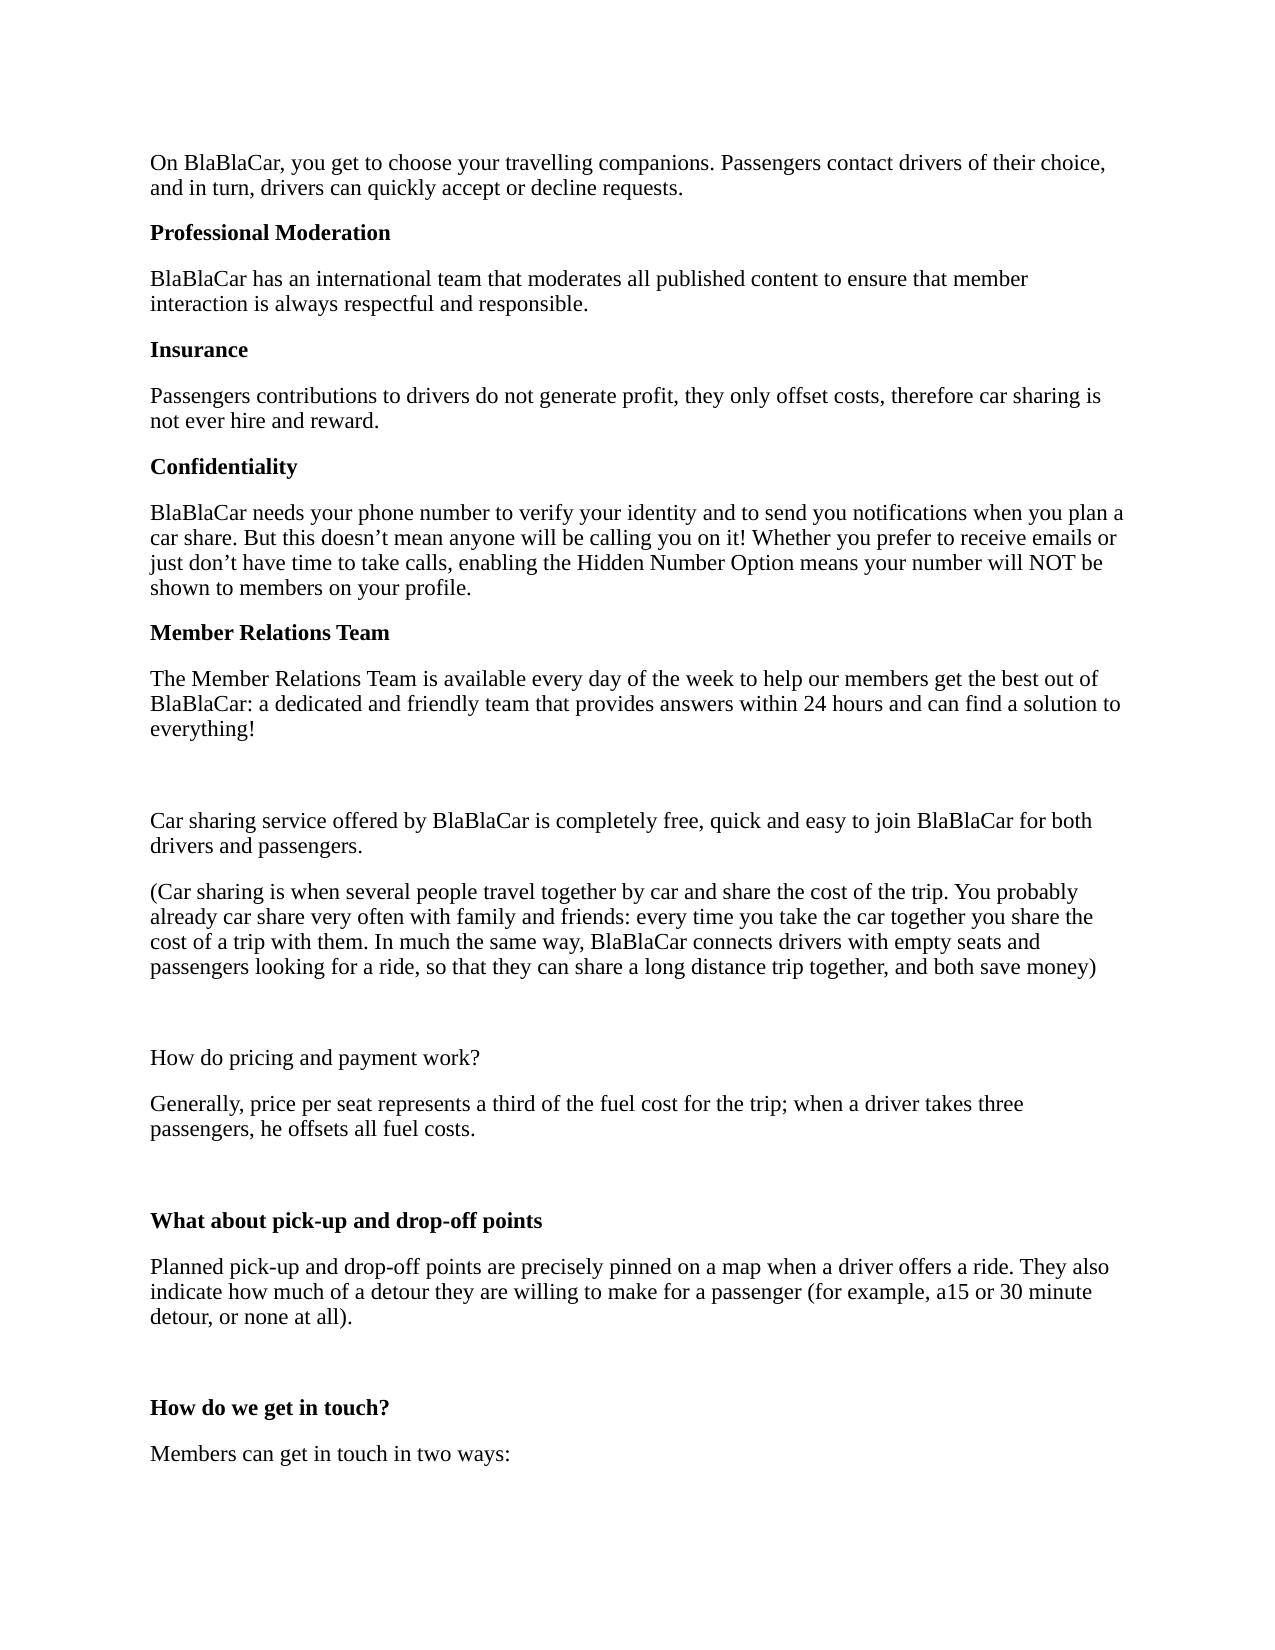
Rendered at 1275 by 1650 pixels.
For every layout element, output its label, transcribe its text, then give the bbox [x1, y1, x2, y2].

text BlaBlaCar has an international team that moderates all published content to ensure that member interaction is always respectful and responsible. [150, 267, 1125, 317]
text How do pricing and payment work? [150, 1046, 1125, 1071]
text Professional Moderation [150, 221, 1125, 246]
text Passengers contributions to drivers do not generate profit, they only offset costs, therefore car sharing is not ever hire and reward. [150, 383, 1125, 433]
text Insurance [150, 337, 1125, 362]
text On BlaBlaCar, you get to choose your travelling companions. Passengers contact drivers of their choice, and in turn, drivers can quickly accept or decline requests. [150, 150, 1125, 200]
text Generally, price per seat represents a third of the fuel cost for the trip; when a driver takes three passengers, he offsets all fuel costs. [150, 1092, 1125, 1142]
text Confidentiality [150, 454, 1125, 479]
text BlaBlaCar needs your phone number to verify your identity and to send you notifications when you plan a car share. But this doesn’t mean anyone will be calling you on it! Whether you prefer to receive emails or just don’t have time to take calls, enabling the Hidden Number Option means your number will NOT be shown to members on your profile. [150, 500, 1125, 600]
text Car sharing service offered by BlaBlaCar is completely free, quick and easy to join BlaBlaCar for both drivers and passengers. [150, 808, 1125, 858]
text Planned pick-up and drop-off points are precisely pinned on a map when a driver offers a ride. They also indicate how much of a detour they are willing to make for a passenger (for example, a15 or 30 minute detour, or none at all). [150, 1254, 1125, 1329]
text Members can get in touch in two ways: [150, 1442, 1125, 1467]
text What about pick-up and drop-off points [150, 1208, 1125, 1233]
text How do we get in touch? [150, 1396, 1125, 1421]
text Member Relations Team [150, 621, 1125, 646]
text (Car sharing is when several people travel together by car and share the cost of the trip. You probably already car share very often with family and friends: every time you take the car together you share the cost of a trip with them. In much the same way, BlaBlaCar connects drivers with empty seats and passengers looking for a ride, so that they can share a long distance trip together, and both save money) [150, 879, 1125, 979]
text The Member Relations Team is available every day of the week to help our members get the best out of BlaBlaCar: a dedicated and friendly team that provides answers within 24 hours and can find a solution to everything! [150, 667, 1125, 742]
